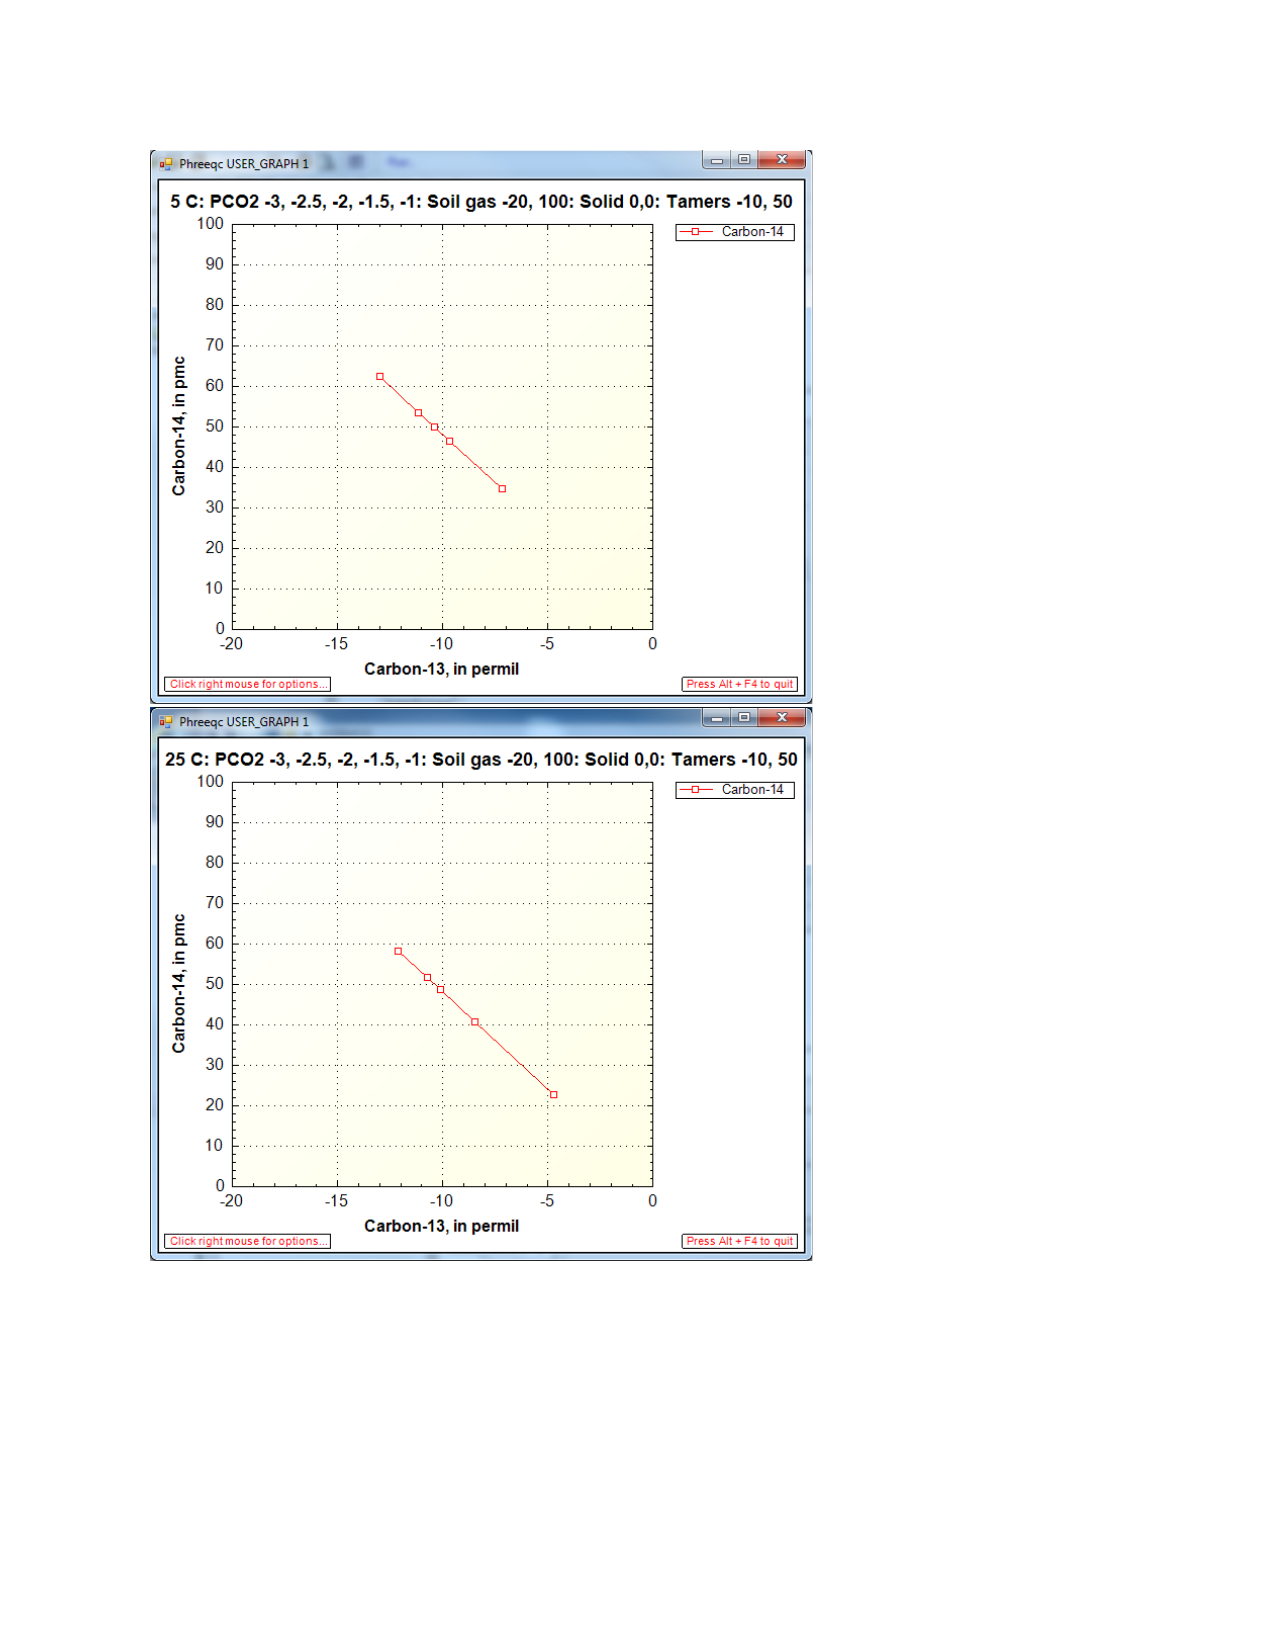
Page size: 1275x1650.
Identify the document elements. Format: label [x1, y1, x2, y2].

picture [150, 707, 813, 1261]
picture [150, 150, 813, 704]
